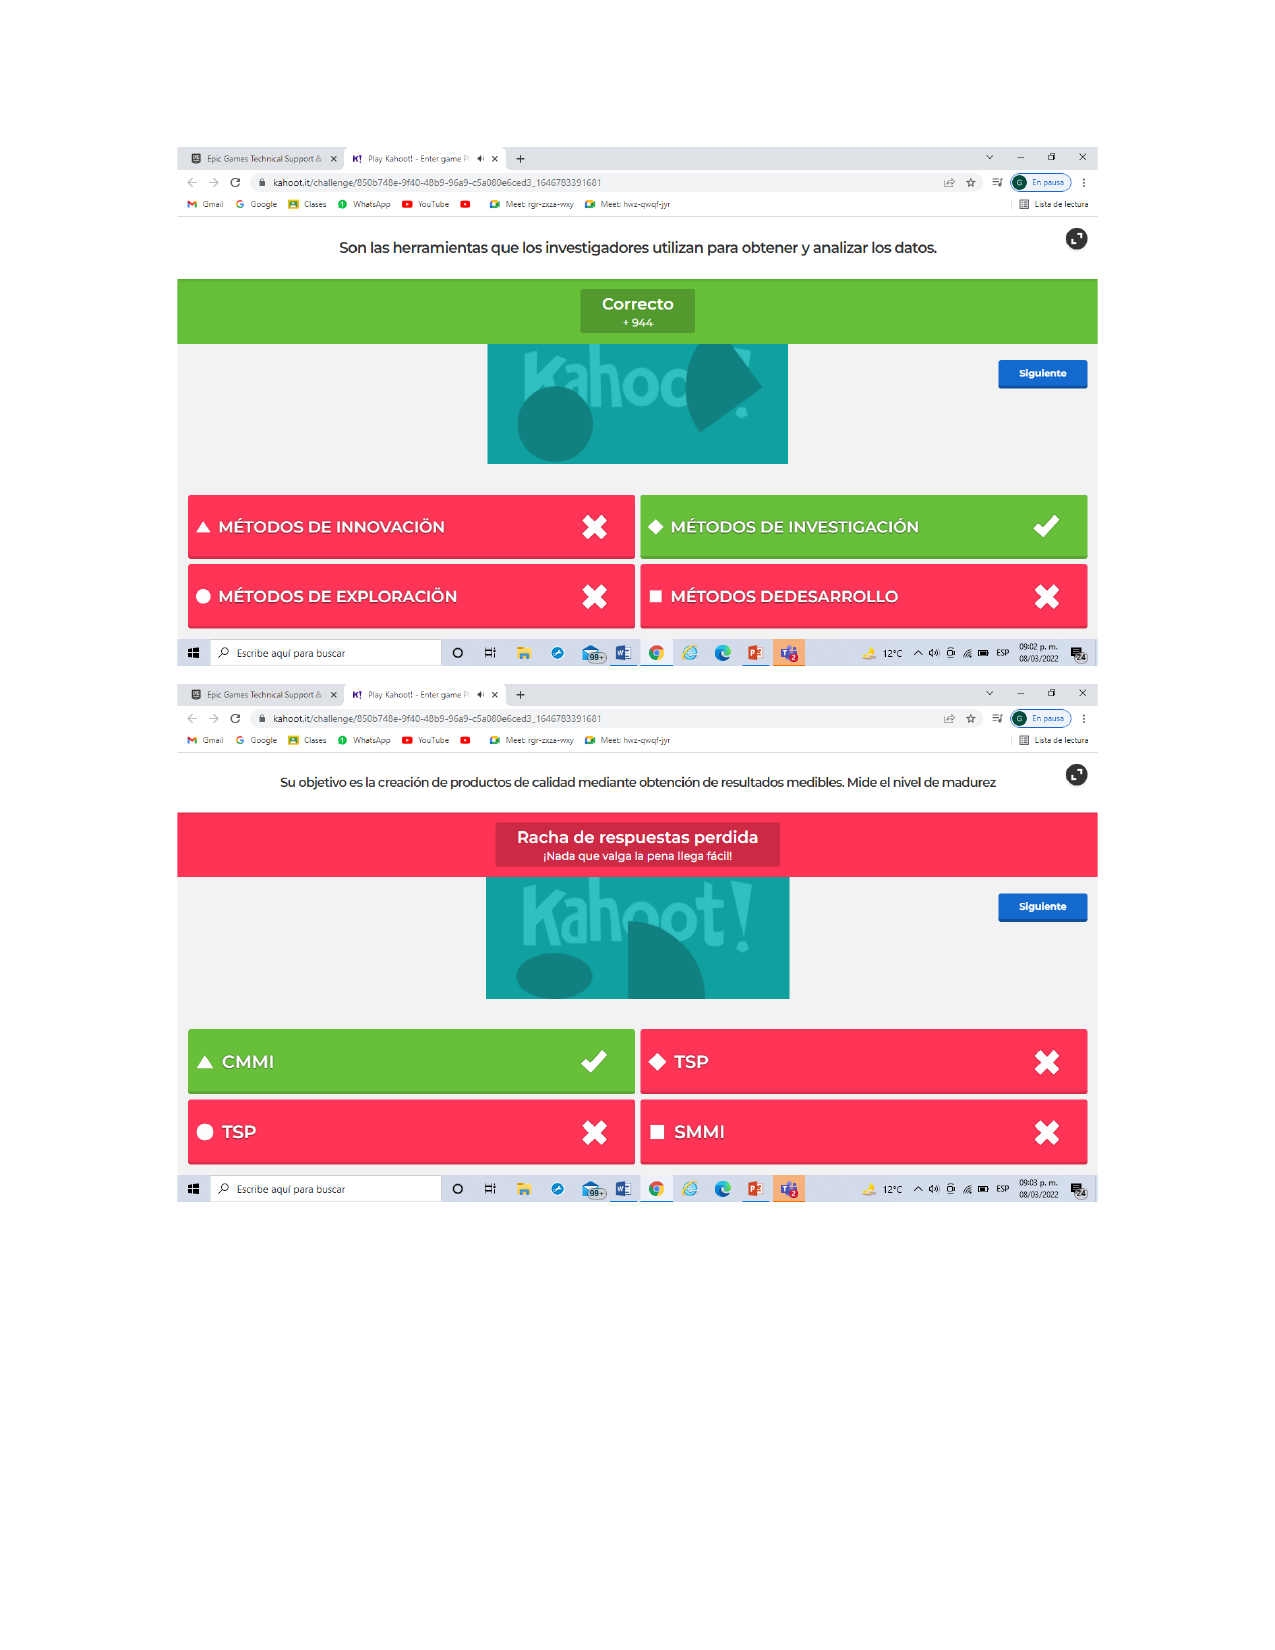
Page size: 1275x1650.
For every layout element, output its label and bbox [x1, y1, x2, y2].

picture [177, 147, 1098, 666]
picture [177, 684, 1098, 1202]
